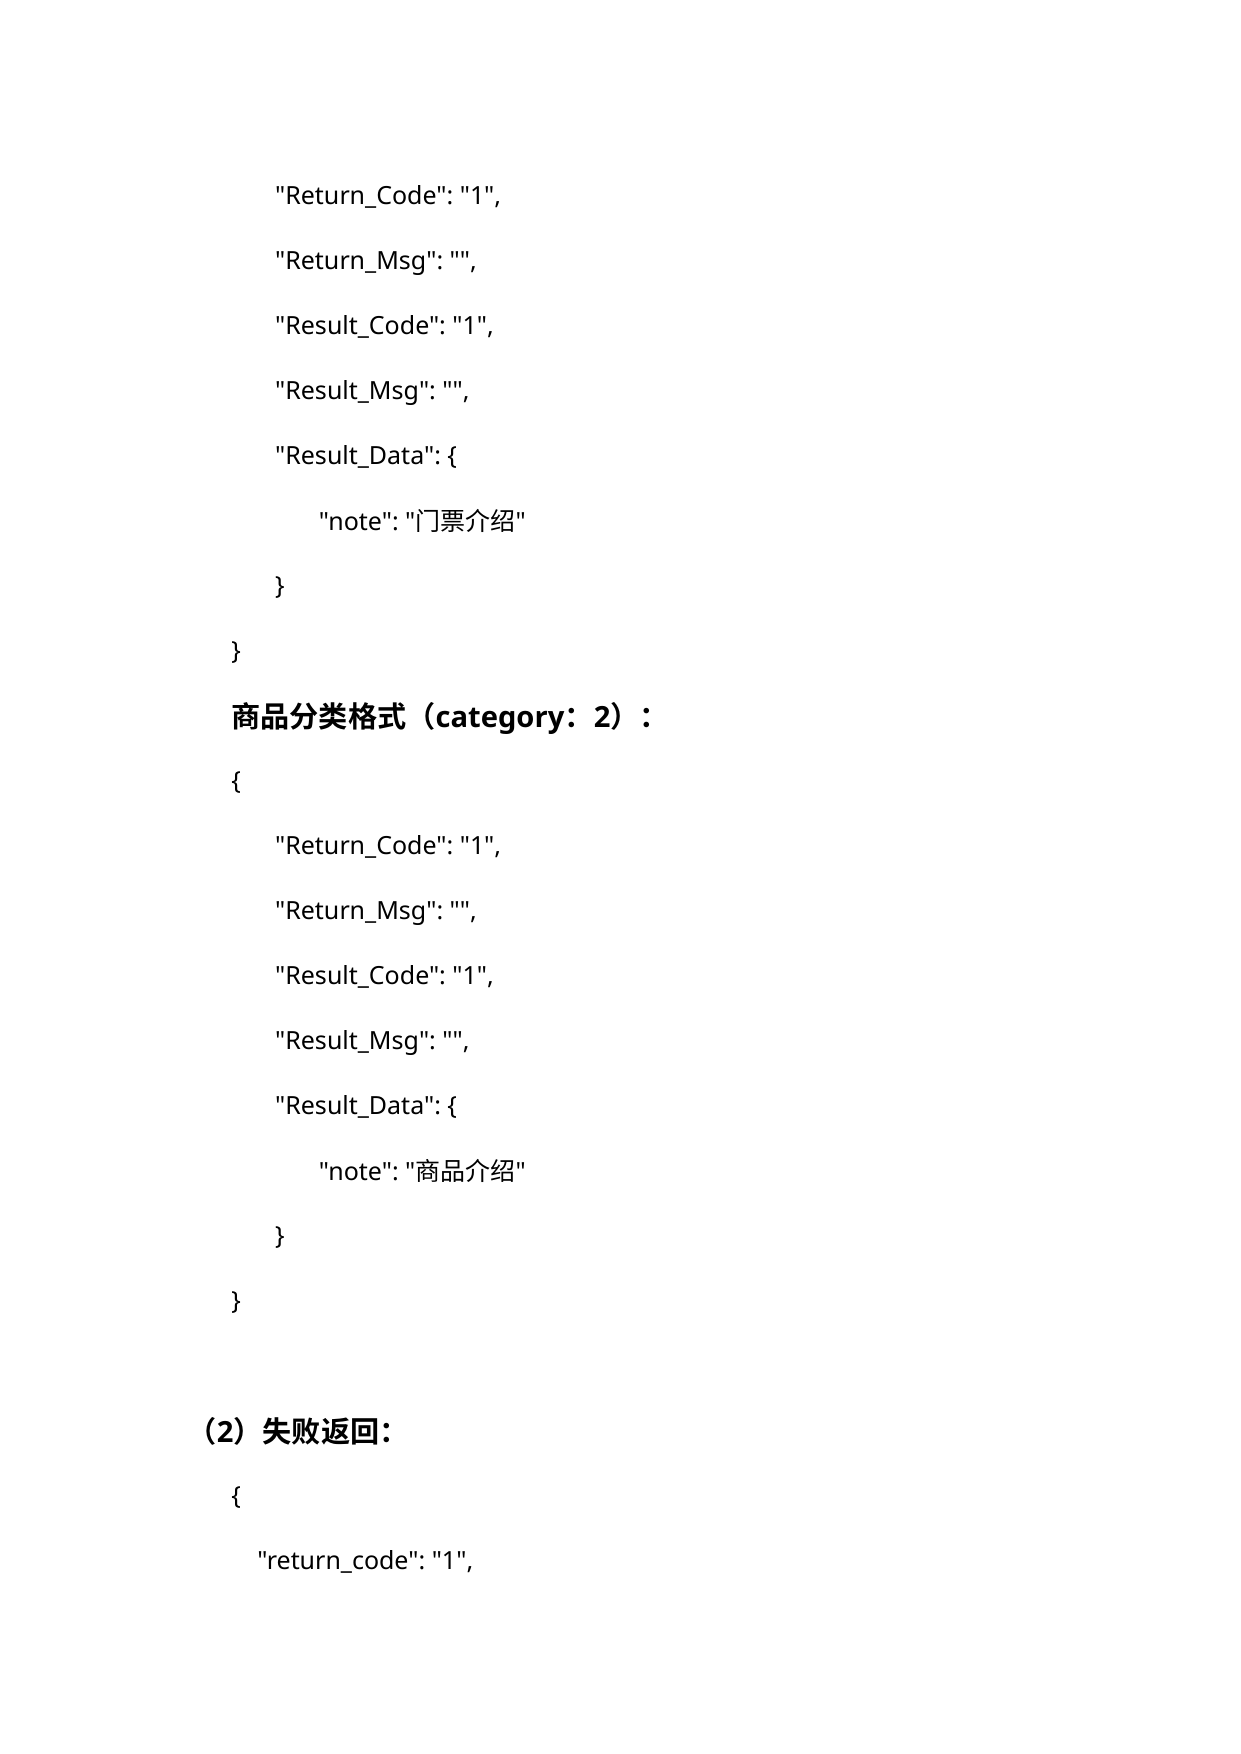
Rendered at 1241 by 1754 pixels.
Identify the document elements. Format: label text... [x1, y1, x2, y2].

text "Result_Data": { [187, 422, 1053, 487]
text } [187, 1267, 1053, 1332]
text "Result_Code": "1", [187, 292, 1053, 357]
list 失败返回： [187, 1397, 1053, 1462]
text "Result_Data": { [187, 1072, 1053, 1137]
text "return_code": "1", [187, 1527, 1053, 1592]
text "Return_Code": "1", [187, 162, 1053, 227]
text "Return_Msg": "", [187, 877, 1053, 942]
text "Result_Msg": "", [187, 357, 1053, 422]
text "note": "门票介绍" [187, 487, 1053, 552]
text "Return_Msg": "", [187, 227, 1053, 292]
text "Result_Msg": "", [187, 1007, 1053, 1072]
text "Result_Code": "1", [187, 942, 1053, 1007]
text { [187, 747, 1053, 812]
text { [187, 1462, 1053, 1527]
text "note": "商品介绍" [187, 1137, 1053, 1202]
text } [187, 1202, 1053, 1267]
text } [187, 552, 1053, 617]
text 商品分类格式（category：2）： [187, 682, 1053, 747]
text } [187, 617, 1053, 682]
text "Return_Code": "1", [187, 812, 1053, 877]
